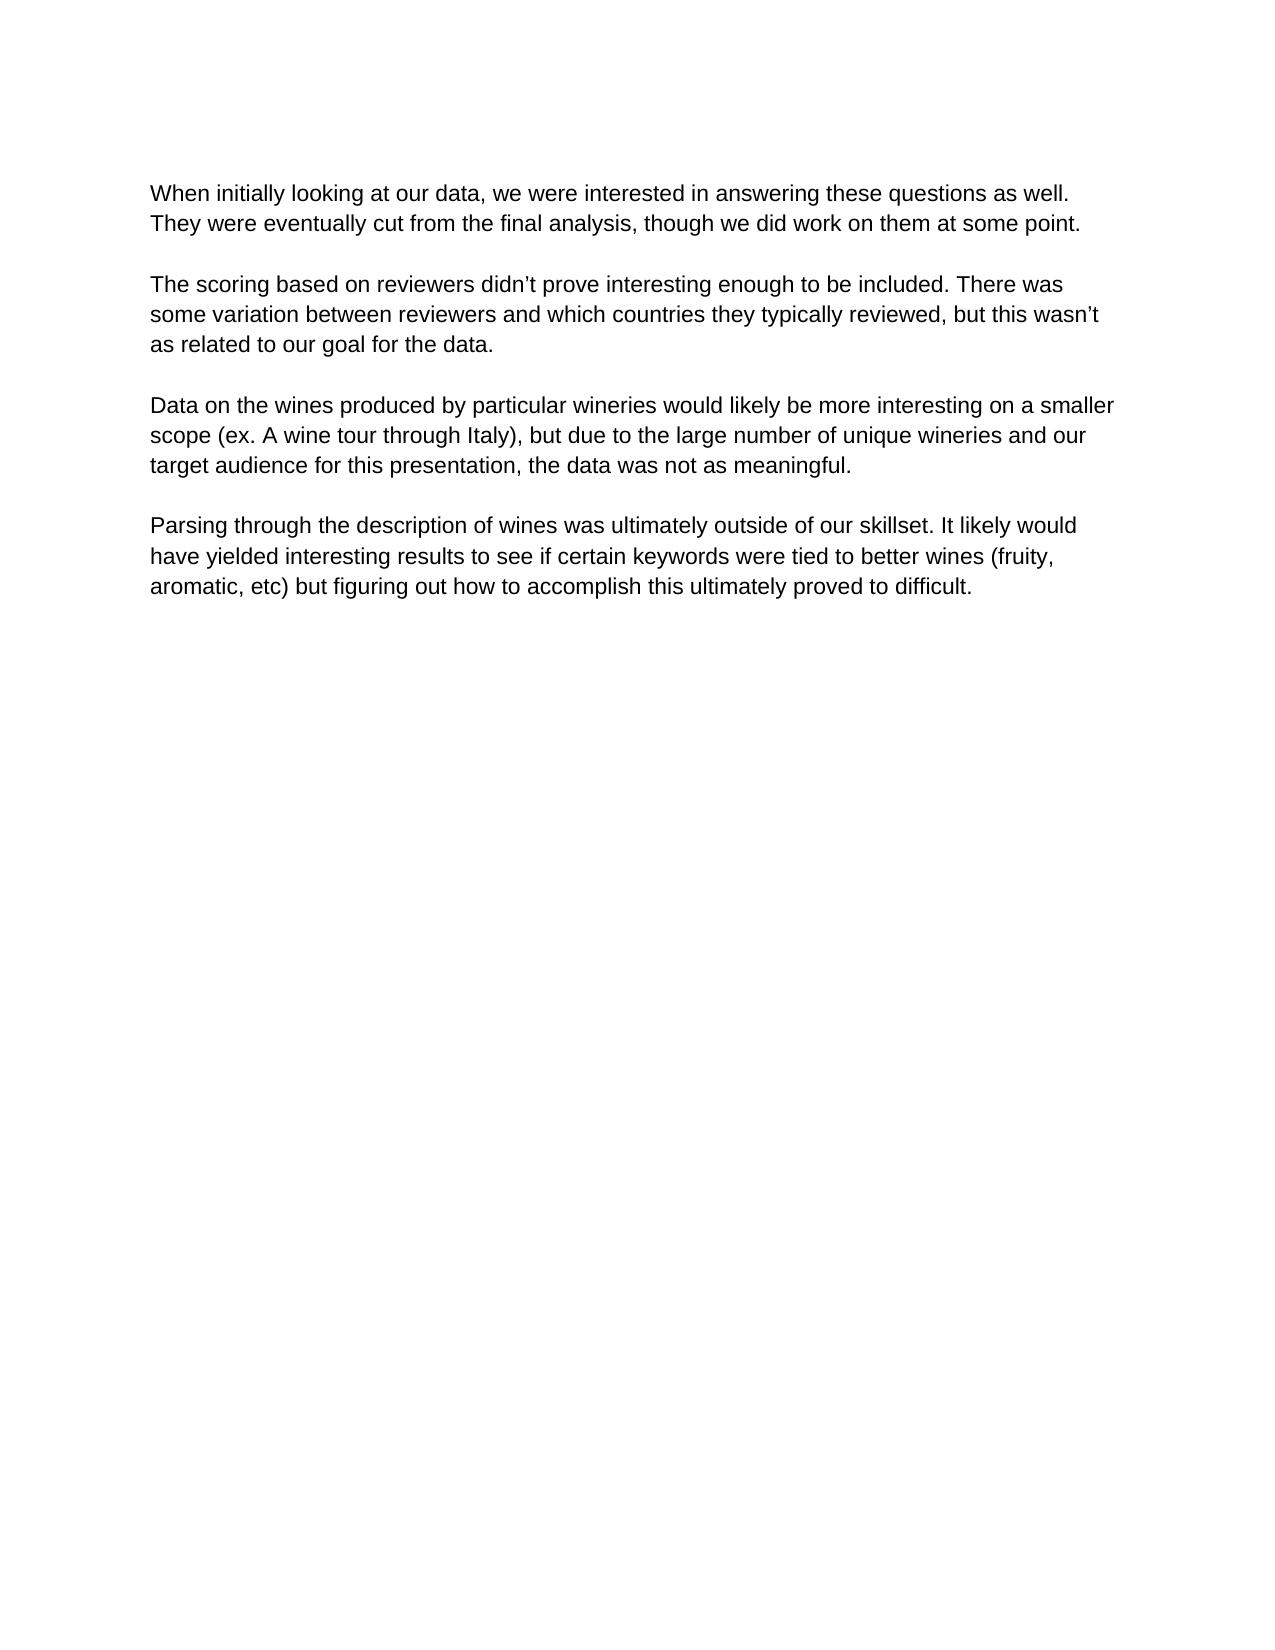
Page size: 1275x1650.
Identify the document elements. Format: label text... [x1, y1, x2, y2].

text Parsing through the description of wines was ultimately outside of our skillset. It likely would have yielded interesting results to see if certain keywords were tied to better wines (fruity, aromatic, etc) but figuring out how to accomplish this ultimately proved to difficult. [150, 512, 1125, 599]
text The scoring based on reviewers didn’t prove interesting enough to be included. There was some variation between reviewers and which countries they typically reviewed, but this wasn’t as related to our goal for the data. [150, 271, 1125, 358]
text When initially looking at our data, we were interested in answering these questions as well. They were eventually cut from the final analysis, though we did work on them at some point. [150, 180, 1125, 237]
text Data on the wines produced by particular wineries would likely be more interesting on a smaller scope (ex. A wine tour through Italy), but due to the large number of unique wineries and our target audience for this presentation, the data was not as meaningful. [150, 392, 1125, 478]
